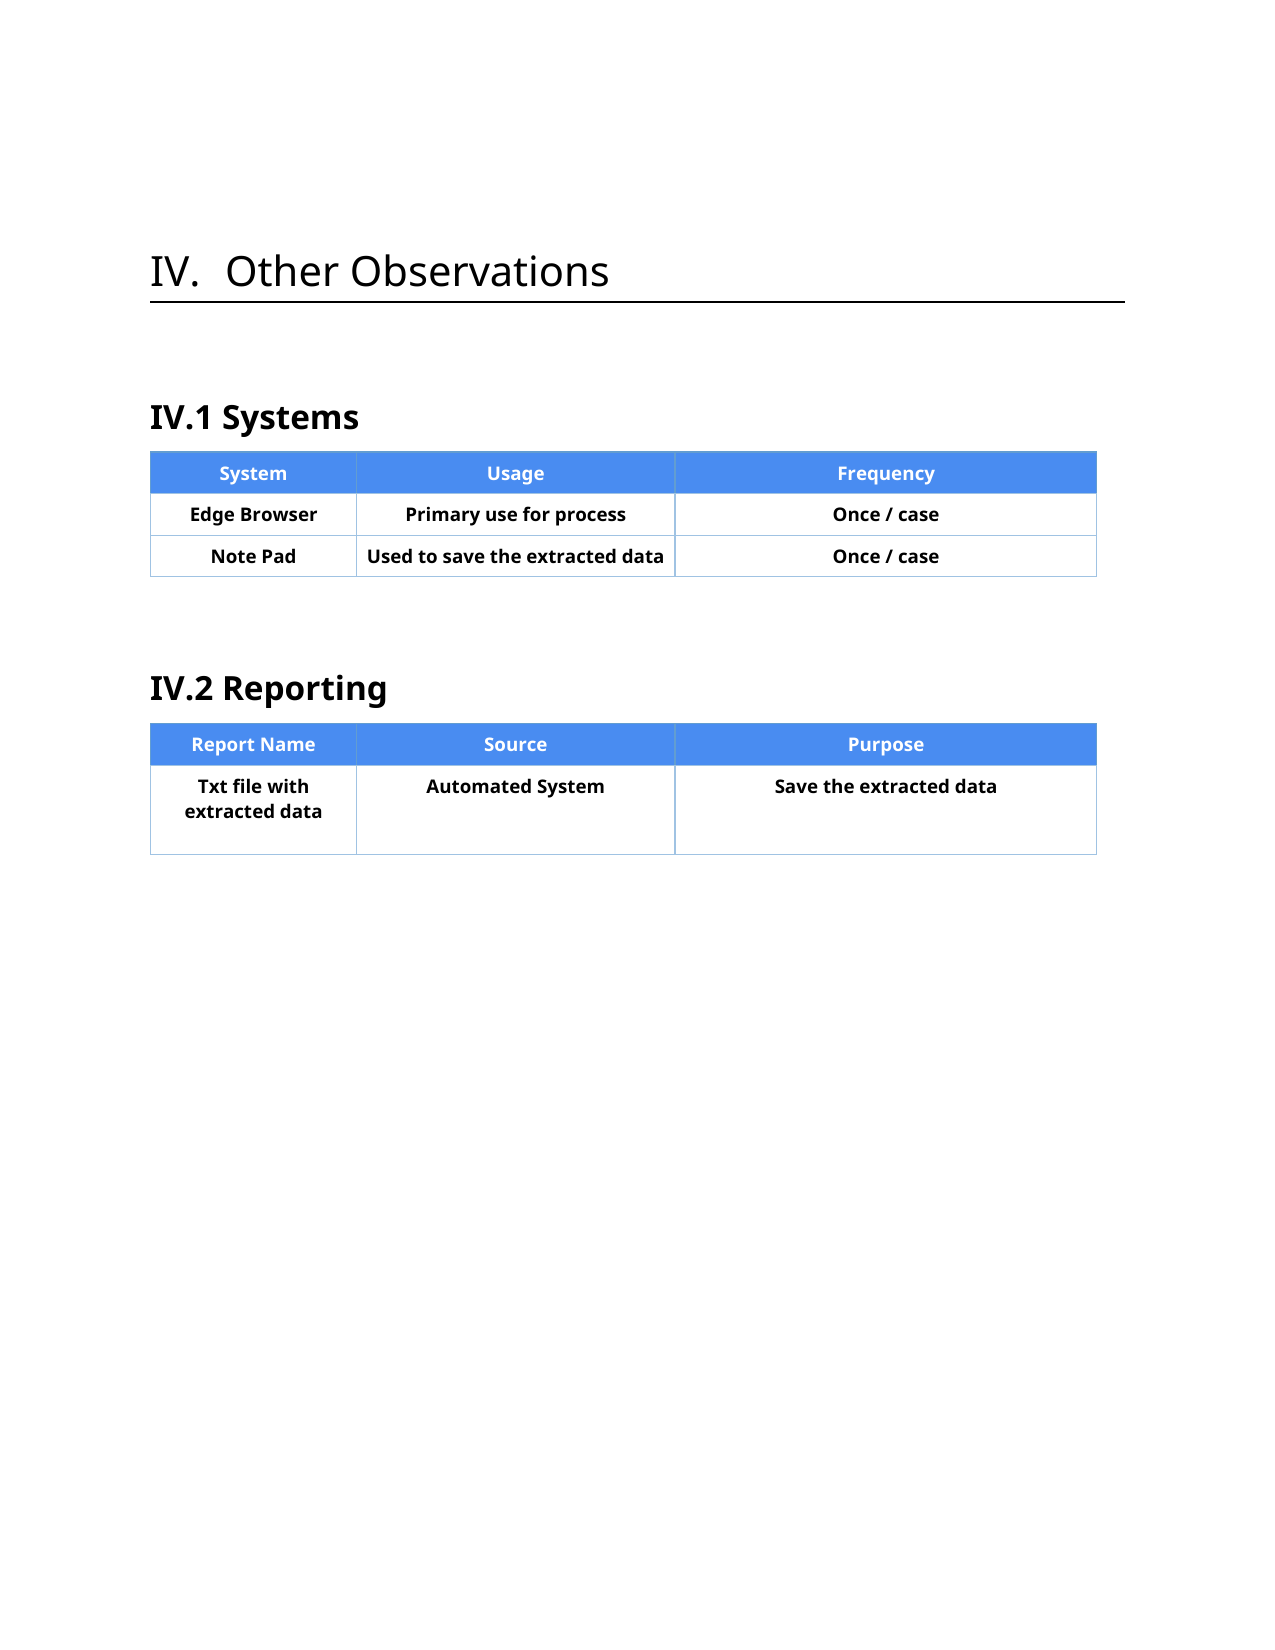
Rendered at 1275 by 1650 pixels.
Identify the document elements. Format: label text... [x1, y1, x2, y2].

subtitle IV.1 Systems [150, 393, 1125, 439]
table_header Report Name [151, 724, 356, 765]
table_header Usage [357, 453, 674, 493]
table_header Source [357, 724, 674, 765]
table_cell Edge Browser [151, 494, 356, 534]
table_cell Once / case [676, 536, 1096, 576]
subtitle IV.2 Reporting [150, 665, 1125, 711]
table_cell Primary use for process [357, 494, 674, 534]
table_cell Automated System [357, 766, 674, 854]
table_header System [151, 453, 356, 493]
table_cell Txt file with extracted data [151, 766, 356, 854]
table_header Frequency [676, 453, 1096, 493]
table_cell Used to save the extracted data [357, 536, 674, 576]
table_cell Save the extracted data [676, 766, 1096, 854]
table_cell Once / case [676, 494, 1096, 534]
table_header Purpose [676, 724, 1096, 765]
subtitle Other Observations [150, 242, 1125, 301]
table_cell Note Pad [151, 536, 356, 576]
